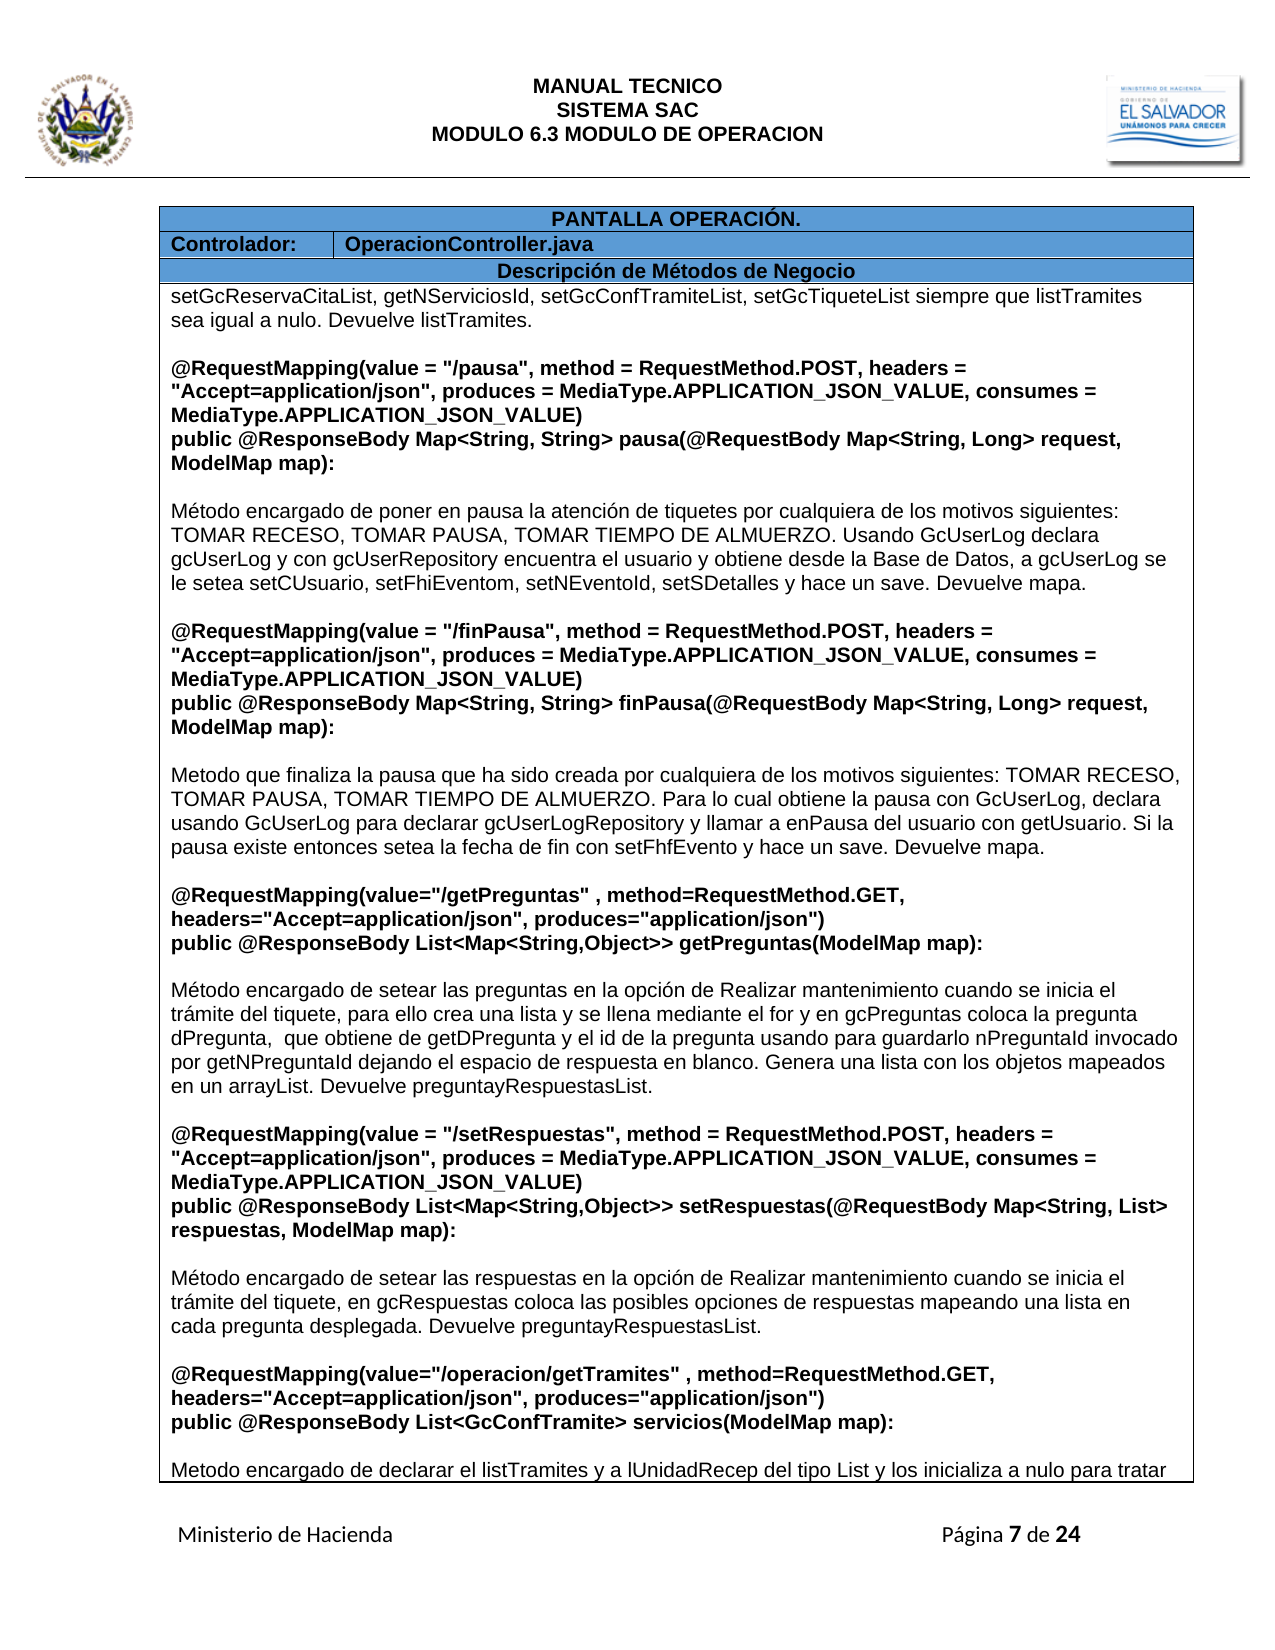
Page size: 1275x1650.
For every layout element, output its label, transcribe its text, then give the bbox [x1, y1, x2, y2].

table_cell Descripción de Métodos de Negocio [160, 259, 1193, 282]
table_header PANTALLA OPERACIÓN. [160, 207, 1193, 231]
picture [1103, 73, 1259, 168]
picture [34, 73, 137, 168]
table_cell Controlador: [160, 232, 333, 257]
table_cell OperacionController.java [334, 232, 1193, 257]
